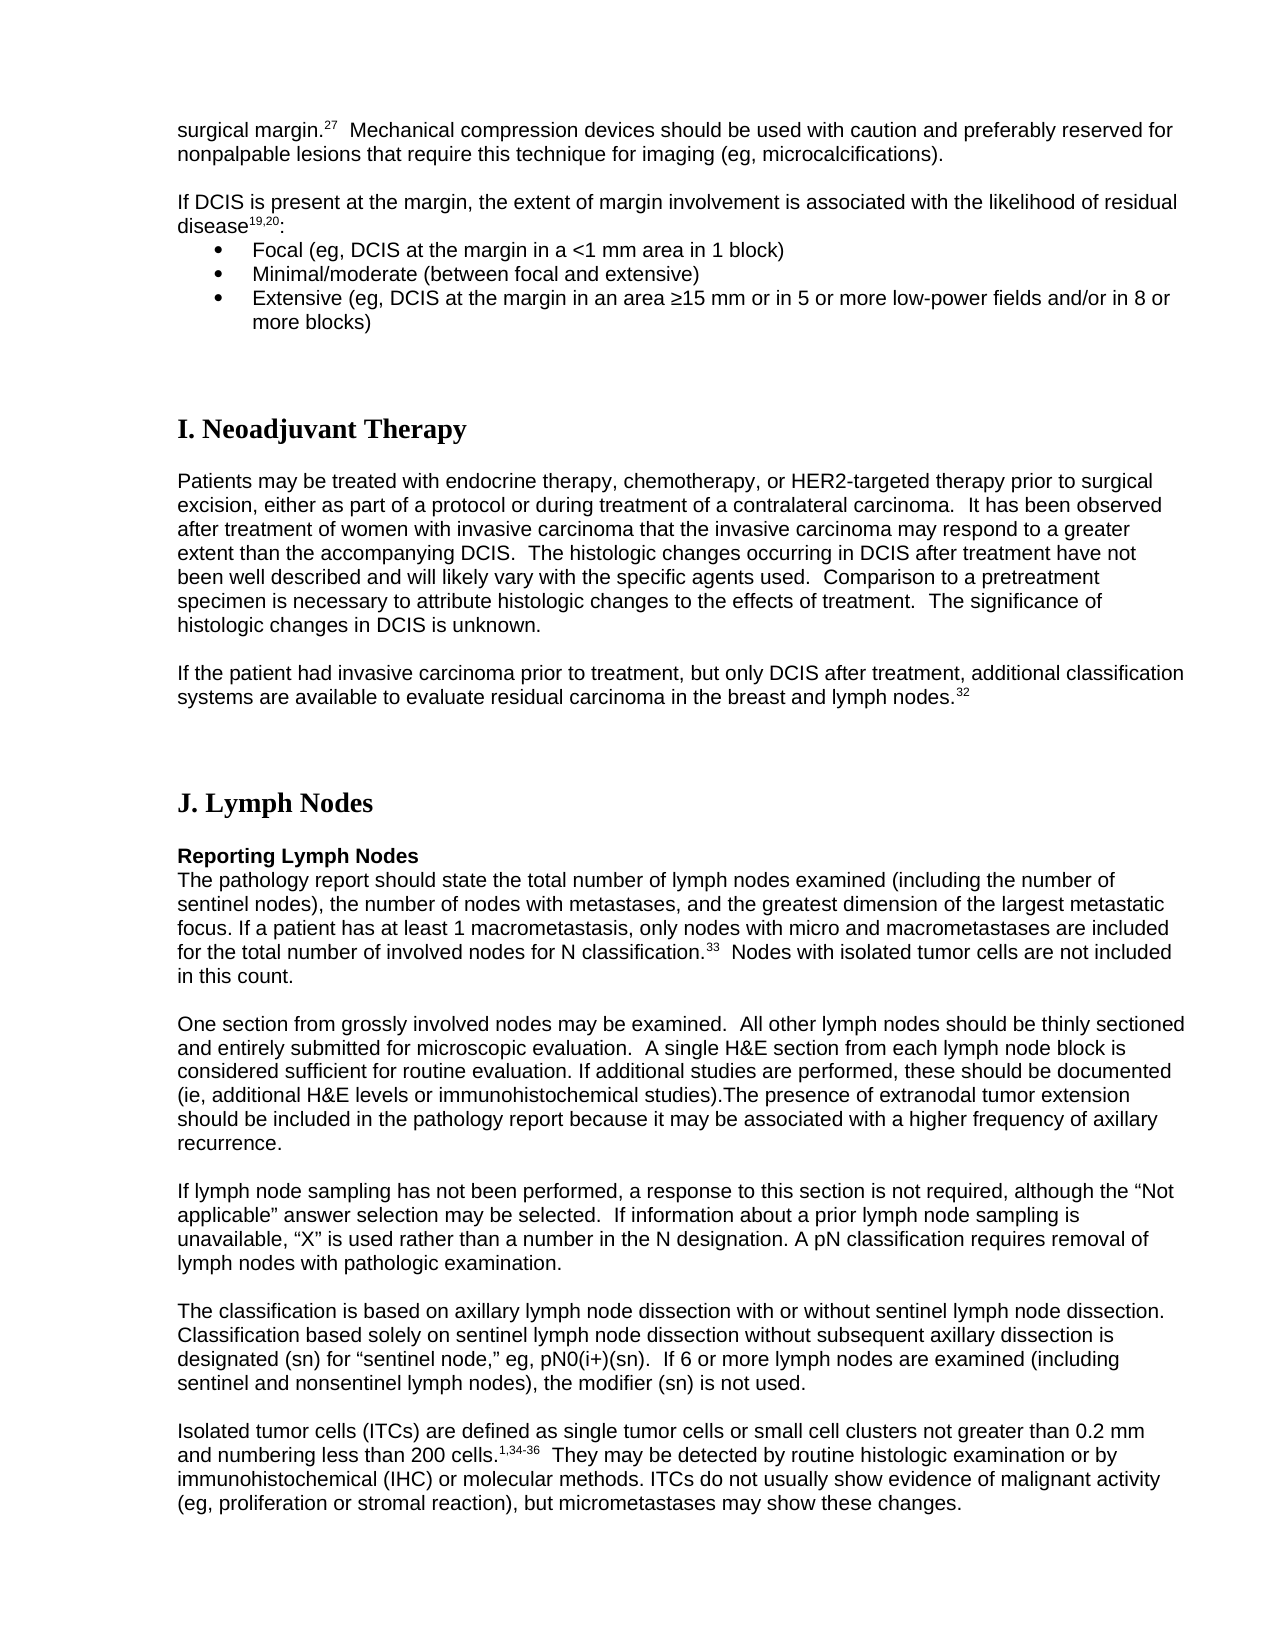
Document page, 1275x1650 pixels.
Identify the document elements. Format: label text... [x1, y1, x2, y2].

list Focal (eg, DCIS at the margin in a <1 mm area in 1 block) [214, 238, 1186, 262]
text I. Neoadjuvant Therapy [177, 412, 1186, 444]
text The classification is based on axillary lymph node dissection with or without sentinel lymph node dissection. Classification based solely on sentinel lymph node dissection without subsequent axillary dissection is designated (sn) for “sentinel node,” eg, pN0(i+)(sn). If 6 or more lymph nodes are examined (including sentinel and nonsentinel lymph nodes), the modifier (sn) is not used. [177, 1299, 1186, 1395]
text Patients may be treated with endocrine therapy, chemotherapy, or HER2-targeted therapy prior to surgical excision, either as part of a protocol or during treatment of a contralateral carcinoma. It has been observed after treatment of women with invasive carcinoma that the invasive carcinoma may respond to a greater extent than the accompanying DCIS. The histologic changes occurring in DCIS after treatment have not been well described and will likely vary with the specific agents used. Comparison to a pretreatment specimen is necessary to attribute histologic changes to the effects of treatment. The significance of histologic changes in DCIS is unknown. [177, 469, 1186, 637]
list Minimal/moderate (between focal and extensive) [214, 262, 1186, 286]
text If lymph node sampling has not been performed, a response to this section is not required, although the “Not applicable” answer selection may be selected. If information about a prior lymph node sampling is unavailable, “X” is used rather than a number in the N designation. A pN classification requires removal of lymph nodes with pathologic examination. [177, 1179, 1186, 1275]
list Extensive (eg, DCIS at the margin in an area ≥15 mm or in 5 or more low-power fields and/or in 8 or more blocks) [214, 286, 1186, 334]
text If DCIS is present at the margin, the extent of margin involvement is associated with the likelihood of residual disease19,20: [177, 190, 1186, 238]
text J. Lymph Nodes [177, 786, 1186, 819]
text Isolated tumor cells (ITCs) are defined as single tumor cells or small cell clusters not greater than 0.2 mm and numbering less than 200 cells.1,34-36 They may be detected by routine histologic examination or by immunohistochemical (IHC) or molecular methods. ITCs do not usually show evidence of malignant activity (eg, proliferation or stromal reaction), but micrometastases may show these changes. [177, 1419, 1186, 1514]
text Reporting Lymph Nodes [177, 844, 1186, 868]
text One section from grossly involved nodes may be examined. All other lymph nodes should be thinly sectioned and entirely submitted for microscopic evaluation. A single H&E section from each lymph node block is considered sufficient for routine evaluation. If additional studies are performed, these should be documented (ie, additional H&E levels or immunohistochemical studies).The presence of extranodal tumor extension should be included in the pathology report because it may be associated with a higher frequency of axillary recurrence. [177, 1011, 1186, 1155]
text If the patient had invasive carcinoma prior to treatment, but only DCIS after treatment, additional classification systems are available to evaluate residual carcinoma in the breast and lymph nodes.32 [177, 661, 1186, 709]
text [177, 118, 1186, 166]
text The pathology report should state the total number of lymph nodes examined (including the number of sentinel nodes), the number of nodes with metastases, and the greatest dimension of the largest metastatic focus. If a patient has at least 1 macrometastasis, only nodes with micro and macrometastases are included for the total number of involved nodes for N classification.33 Nodes with isolated tumor cells are not included in this count. [177, 868, 1186, 987]
